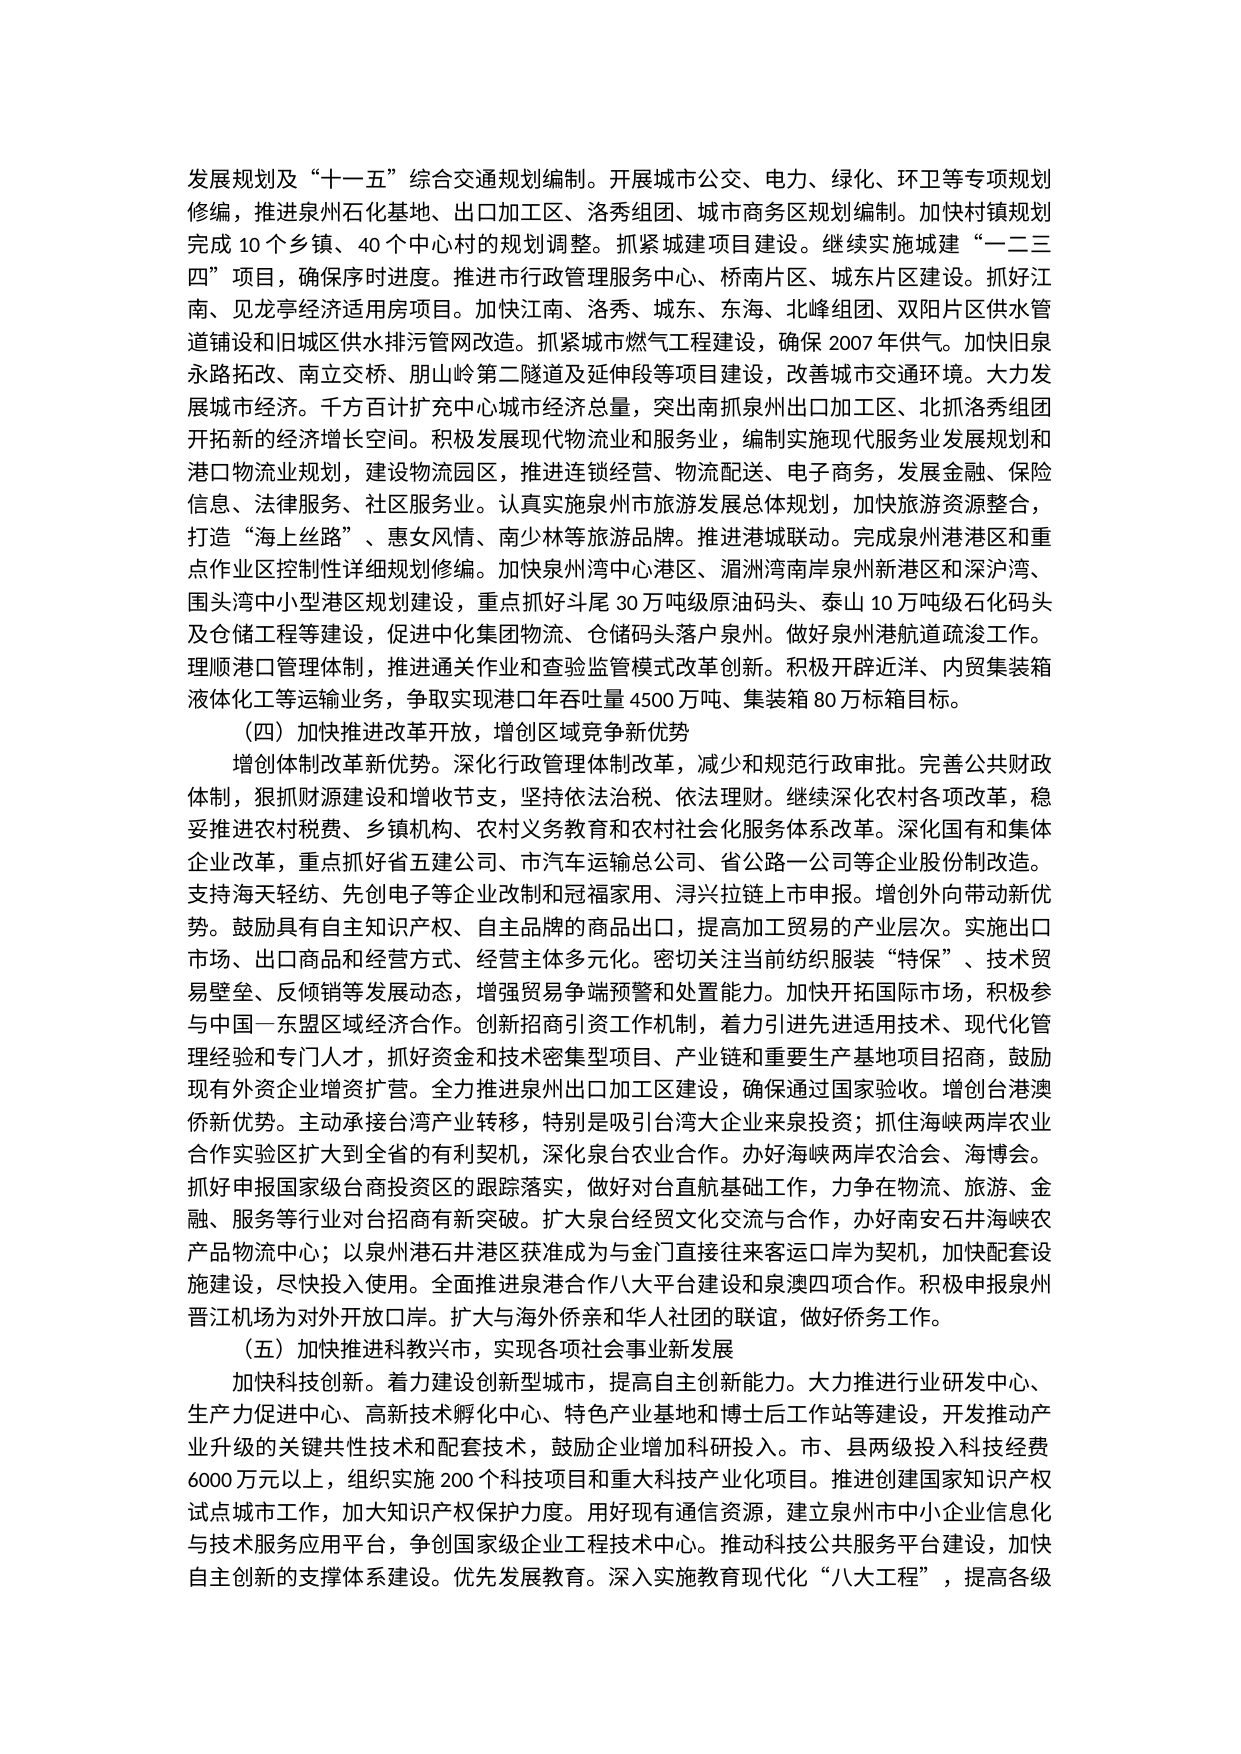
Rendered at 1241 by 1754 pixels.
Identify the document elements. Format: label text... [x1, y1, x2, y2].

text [187, 162, 1053, 714]
text （五）加快推进科教兴市，实现各项社会事业新发展 [187, 1332, 1053, 1364]
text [187, 1364, 1053, 1592]
text （四）加快推进改革开放，增创区域竞争新优势 [187, 714, 1053, 747]
text 增创体制改革新优势。深化行政管理体制改革，减少和规范行政审批。完善公共财政体制，狠抓财源建设和增收节支，坚持依法治税、依法理财。继续深化农村各项改革，稳妥推进农村税费、乡镇机构、农村义务教育和农村社会化服务体系改革。深化国有和集体企业改革，重点抓好省五建公司、市汽车运输总公司、省公路一公司等企业股份制改造。支持海天轻纺、先创电子等企业改制和冠福家用、浔兴拉链上市申报。增创外向带动新优势。鼓励具有自主知识产权、自主品牌的商品出口，提高加工贸易的产业层次。实施出口市场、出口商品和经营方式、经营主体多元化。密切关注当前纺织服装“特保”、技术贸易壁垒、反倾销等发展动态，增强贸易争端预警和处置能力。加快开拓国际市场，积极参与中国—东盟区域经济合作。创新招商引资工作机制，着力引进先进适用技术、现代化管理经验和专门人才，抓好资金和技术密集型项目、产业链和重要生产基地项目招商，鼓励现有外资企业增资扩营。全力推进泉州出口加工区建设，确保通过国家验收。增创台港澳侨新优势。主动承接台湾产业转移，特别是吸引台湾大企业来泉投资；抓住海峡两岸农业合作实验区扩大到全省的有利契机，深化泉台农业合作。办好海峡两岸农洽会、海博会。抓好申报国家级台商投资区的跟踪落实，做好对台直航基础工作，力争在物流、旅游、金融、服务等行业对台招商有新突破。扩大泉台经贸文化交流与合作，办好南安石井海峡农产品物流中心；以泉州港石井港区获准成为与金门直接往来客运口岸为契机，加快配套设施建设，尽快投入使用。全面推进泉港合作八大平台建设和泉澳四项合作。积极申报泉州晋江机场为对外开放口岸。扩大与海外侨亲和华人社团的联谊，做好侨务工作。 [187, 747, 1053, 1332]
